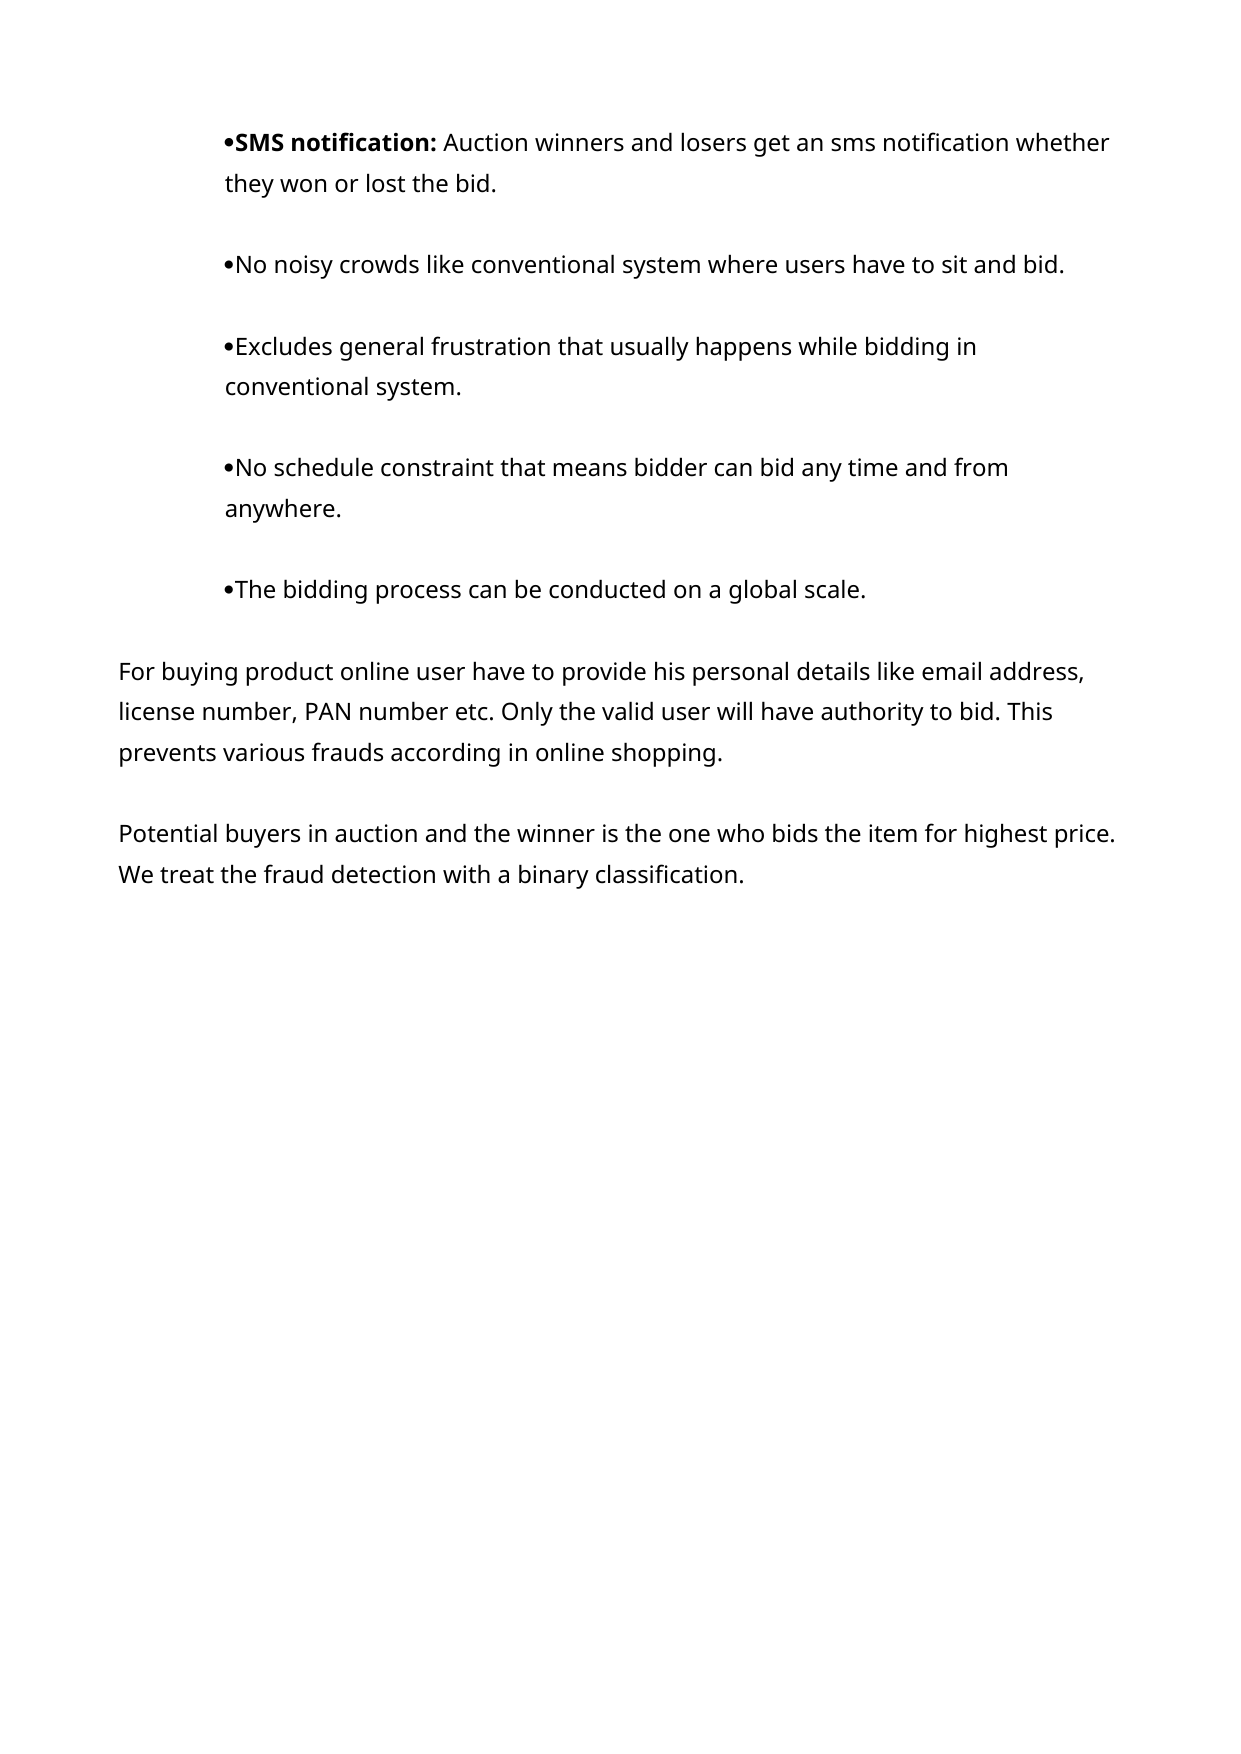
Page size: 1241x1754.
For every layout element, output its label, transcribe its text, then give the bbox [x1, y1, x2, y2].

list Excludes general frustration that usually happens while bidding in conventional system. [224, 321, 1122, 402]
list No schedule constraint that means bidder can bid any time and from anywhere. [224, 443, 1122, 524]
list SMS notification: Auction winners and losers get an sms notification whether they won or lost the bid. [224, 118, 1122, 199]
list The bidding process can be conducted on a global scale. [224, 565, 1122, 606]
list No noisy crowds like conventional system where users have to sit and bid. [224, 240, 1122, 281]
text For buying product online user have to provide his personal details like email address, license number, PAN number etc. Only the valid user will have authority to bid. This prevents various frauds according in online shopping. [118, 646, 1122, 768]
text Potential buyers in auction and the winner is the one who bids the item for highest price. We treat the fraud detection with a binary classification. [118, 809, 1122, 890]
